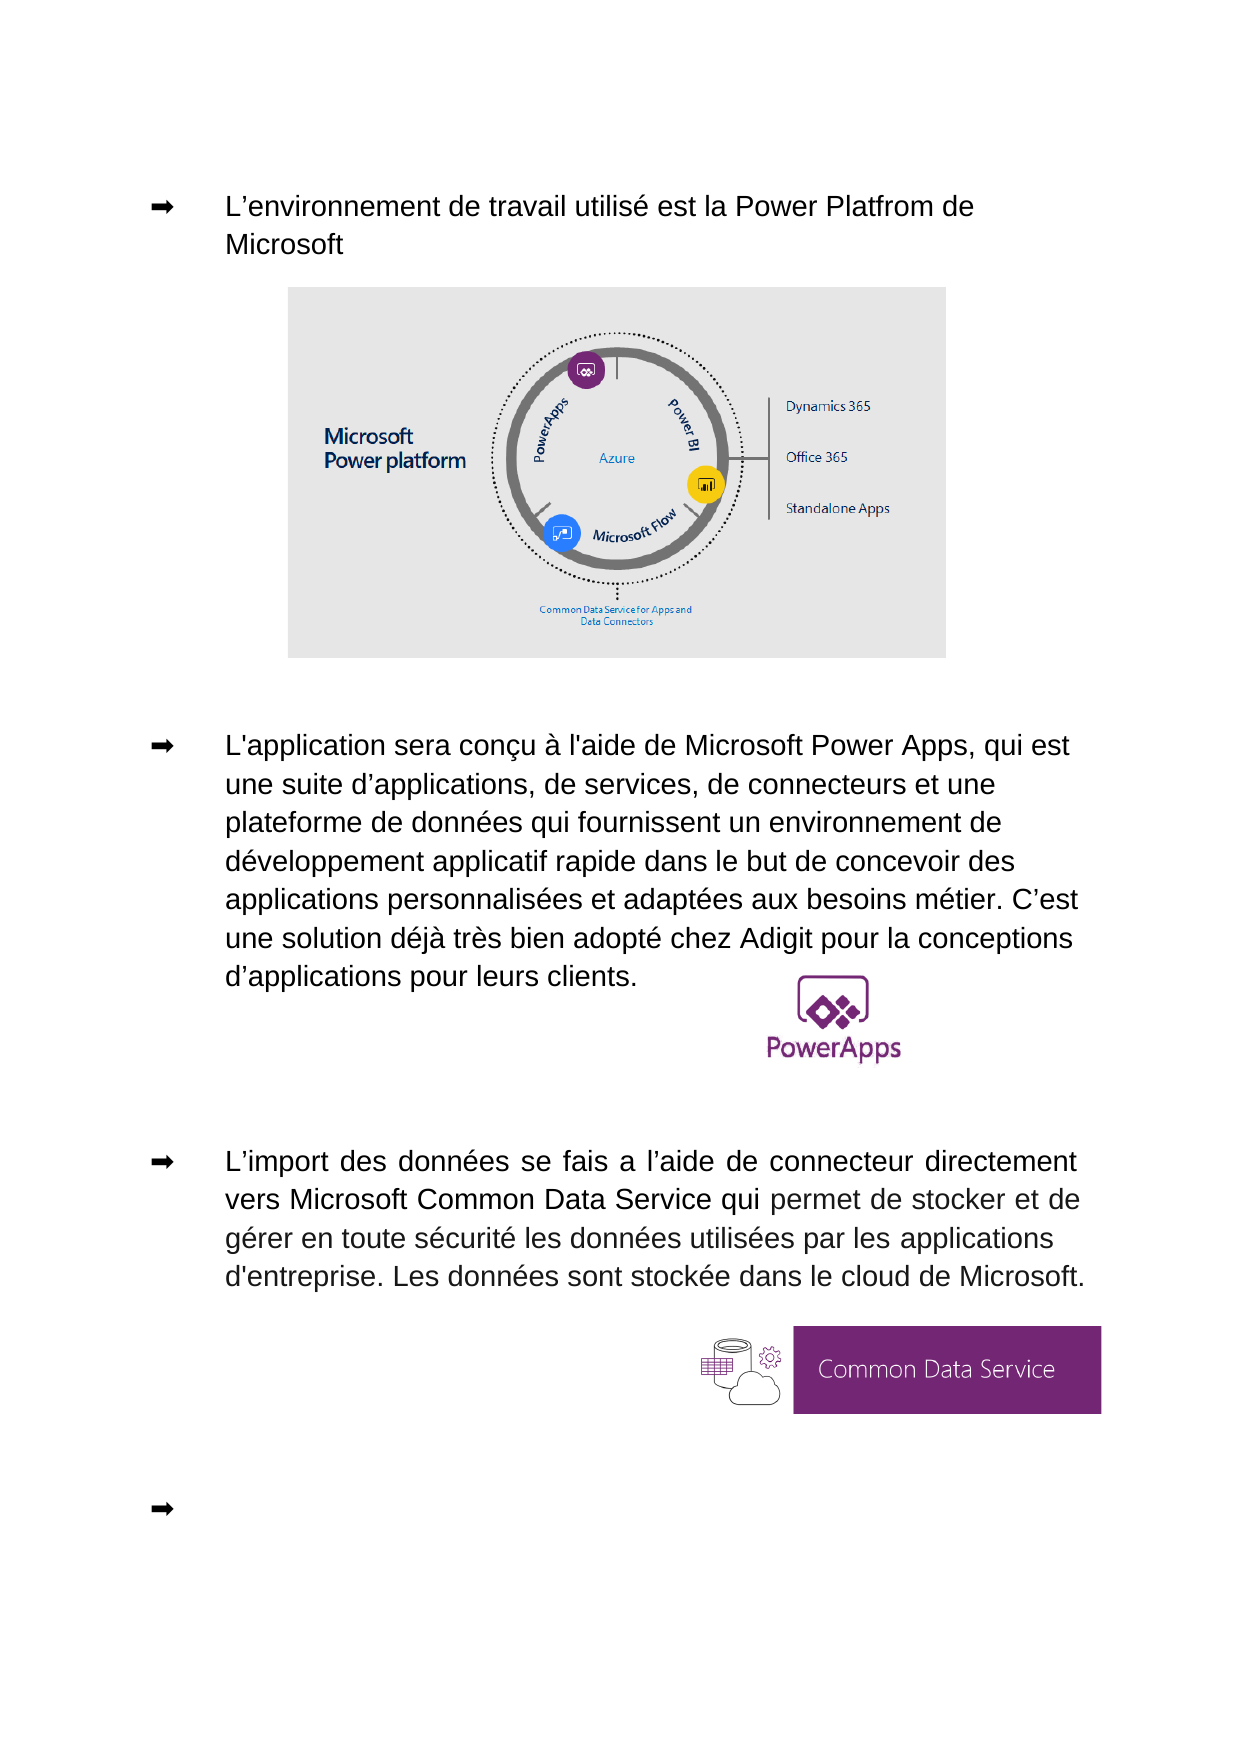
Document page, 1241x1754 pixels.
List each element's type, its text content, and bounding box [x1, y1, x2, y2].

list ➡ L’import des données se fais a l’aide de connecteur directement vers Microsoft Common Data Service qui permet de stocker et de gérer en toute sécurité les données utilisées par les applications d'entreprise. Les données sont stockée dans le cloud de Microsoft. [150, 1144, 1090, 1293]
picture [713, 963, 954, 1070]
picture [287, 287, 946, 658]
list ➡ L’environnement de travail utilisé est la Power Platfrom de Microsoft [150, 188, 1090, 261]
list ➡ [150, 1491, 1090, 1524]
list ➡ L'application sera conçu à l'aide de Microsoft Power Apps, qui est une suite d’applications, de services, de connecteurs et une plateforme de données qui fournissent un environnement de développement applicatif rapide dans le but de concevoir des applications personnalisées et adaptées aux besoins métier. C’est une solution déjà très bien adopté chez Adigit pour la conceptions d’applications pour leurs clients. [150, 728, 1090, 993]
picture [682, 1326, 1102, 1414]
